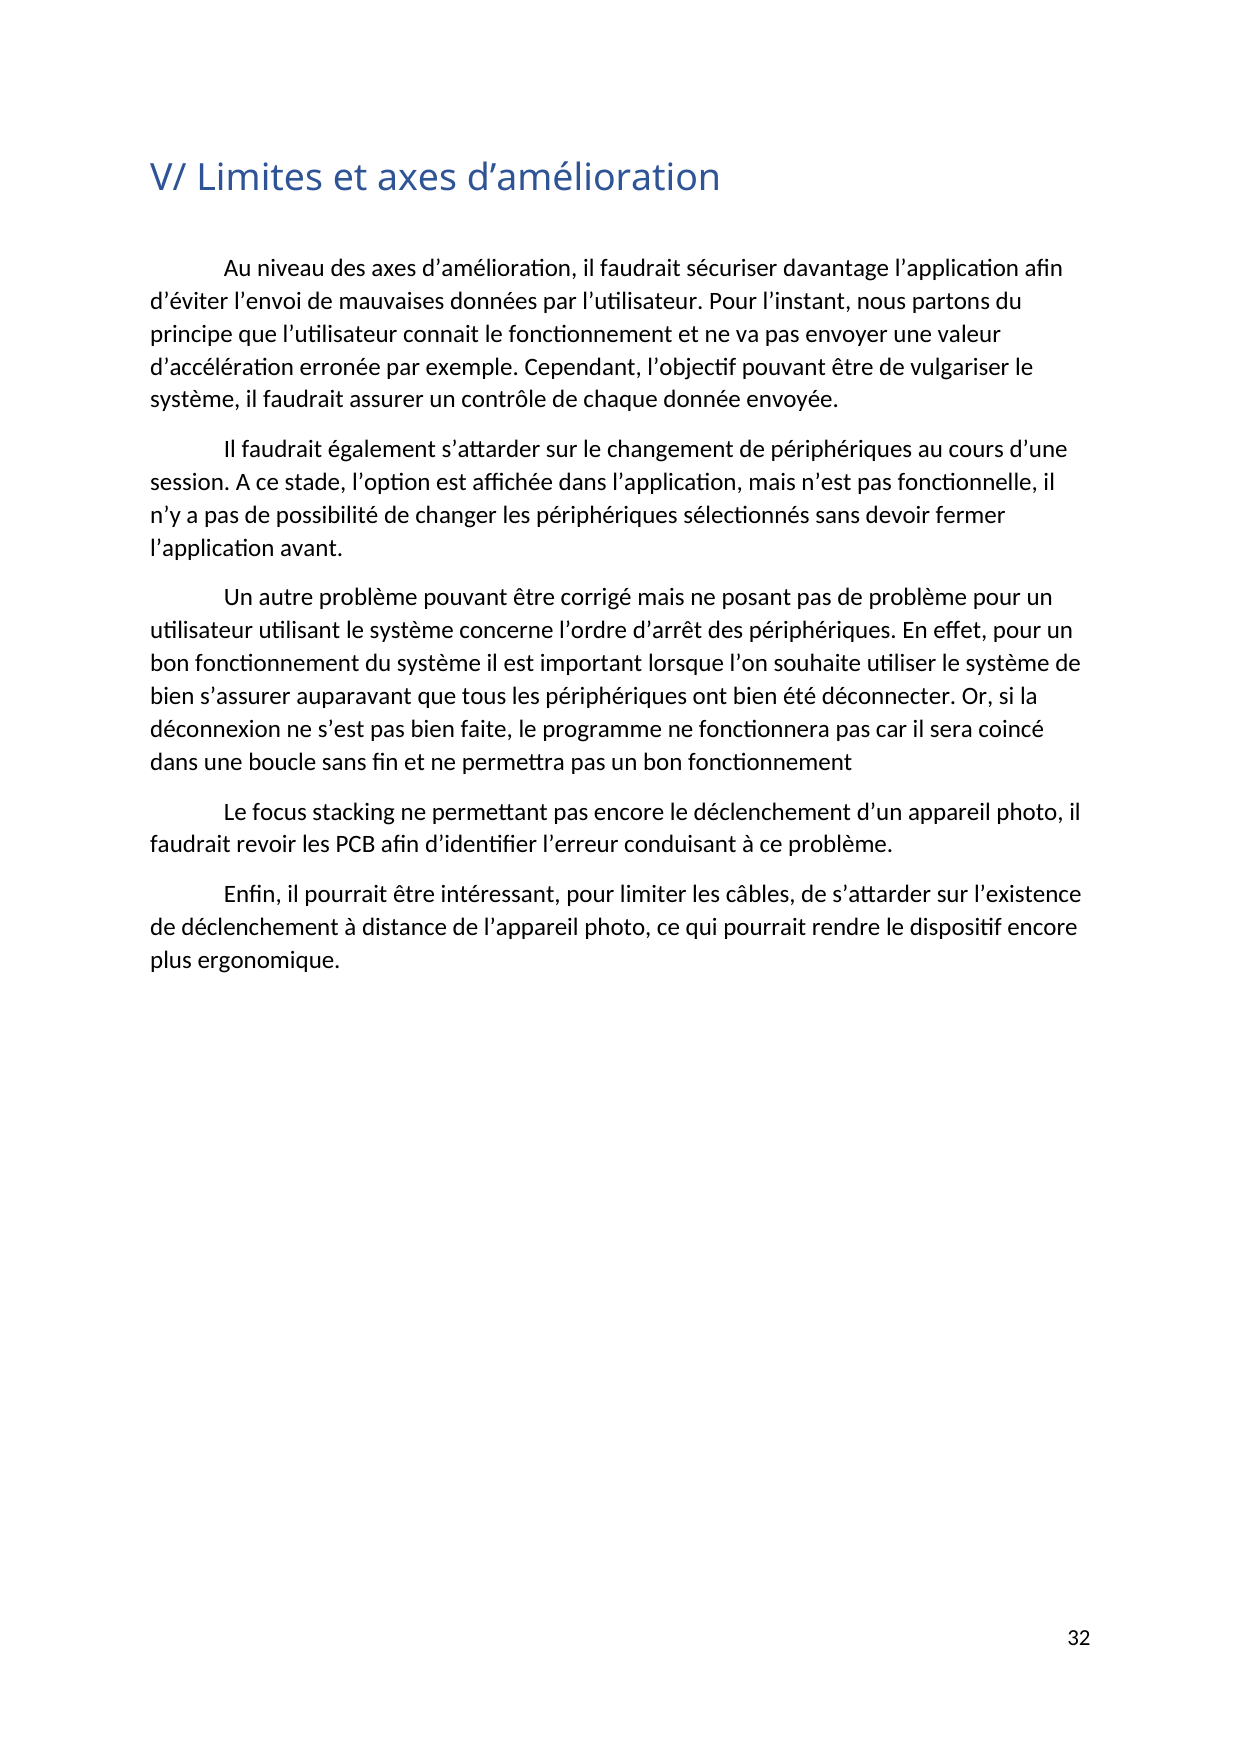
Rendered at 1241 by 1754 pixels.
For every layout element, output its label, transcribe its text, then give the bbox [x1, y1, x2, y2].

text Au niveau des axes d’amélioration, il faudrait sécuriser davantage l’application afin d’éviter l’envoi de mauvaises données par l’utilisateur. Pour l’instant, nous partons du principe que l’utilisateur connait le fonctionnement et ne va pas envoyer une valeur d’accélération erronée par exemple. Cependant, l’objectif pouvant être de vulgariser le système, il faudrait assurer un contrôle de chaque donnée envoyée. [150, 252, 1090, 414]
subtitle V/ Limites et axes d’amélioration [150, 150, 1090, 201]
text Un autre problème pouvant être corrigé mais ne posant pas de problème pour un utilisateur utilisant le système concerne l’ordre d’arrêt des périphériques. En effet, pour un bon fonctionnement du système il est important lorsque l’on souhaite utiliser le système de bien s’assurer auparavant que tous les périphériques ont bien été déconnecter. Or, si la déconnexion ne s’est pas bien faite, le programme ne fonctionnera pas car il sera coincé dans une boucle sans fin et ne permettra pas un bon fonctionnement [150, 582, 1090, 777]
text Il faudrait également s’attarder sur le changement de périphériques au cours d’une session. A ce stade, l’option est affichée dans l’application, mais n’est pas fonctionnelle, il n’y a pas de possibilité de changer les périphériques sélectionnés sans devoir fermer l’application avant. [150, 433, 1090, 562]
text Le focus stacking ne permettant pas encore le déclenchement d’un appareil photo, il faudrait revoir les PCB afin d’identifier l’erreur conduisant à ce problème. [150, 796, 1090, 859]
text Enfin, il pourrait être intéressant, pour limiter les câbles, de s’attarder sur l’existence de déclenchement à distance de l’appareil photo, ce qui pourrait rendre le dispositif encore plus ergonomique. [150, 878, 1090, 974]
